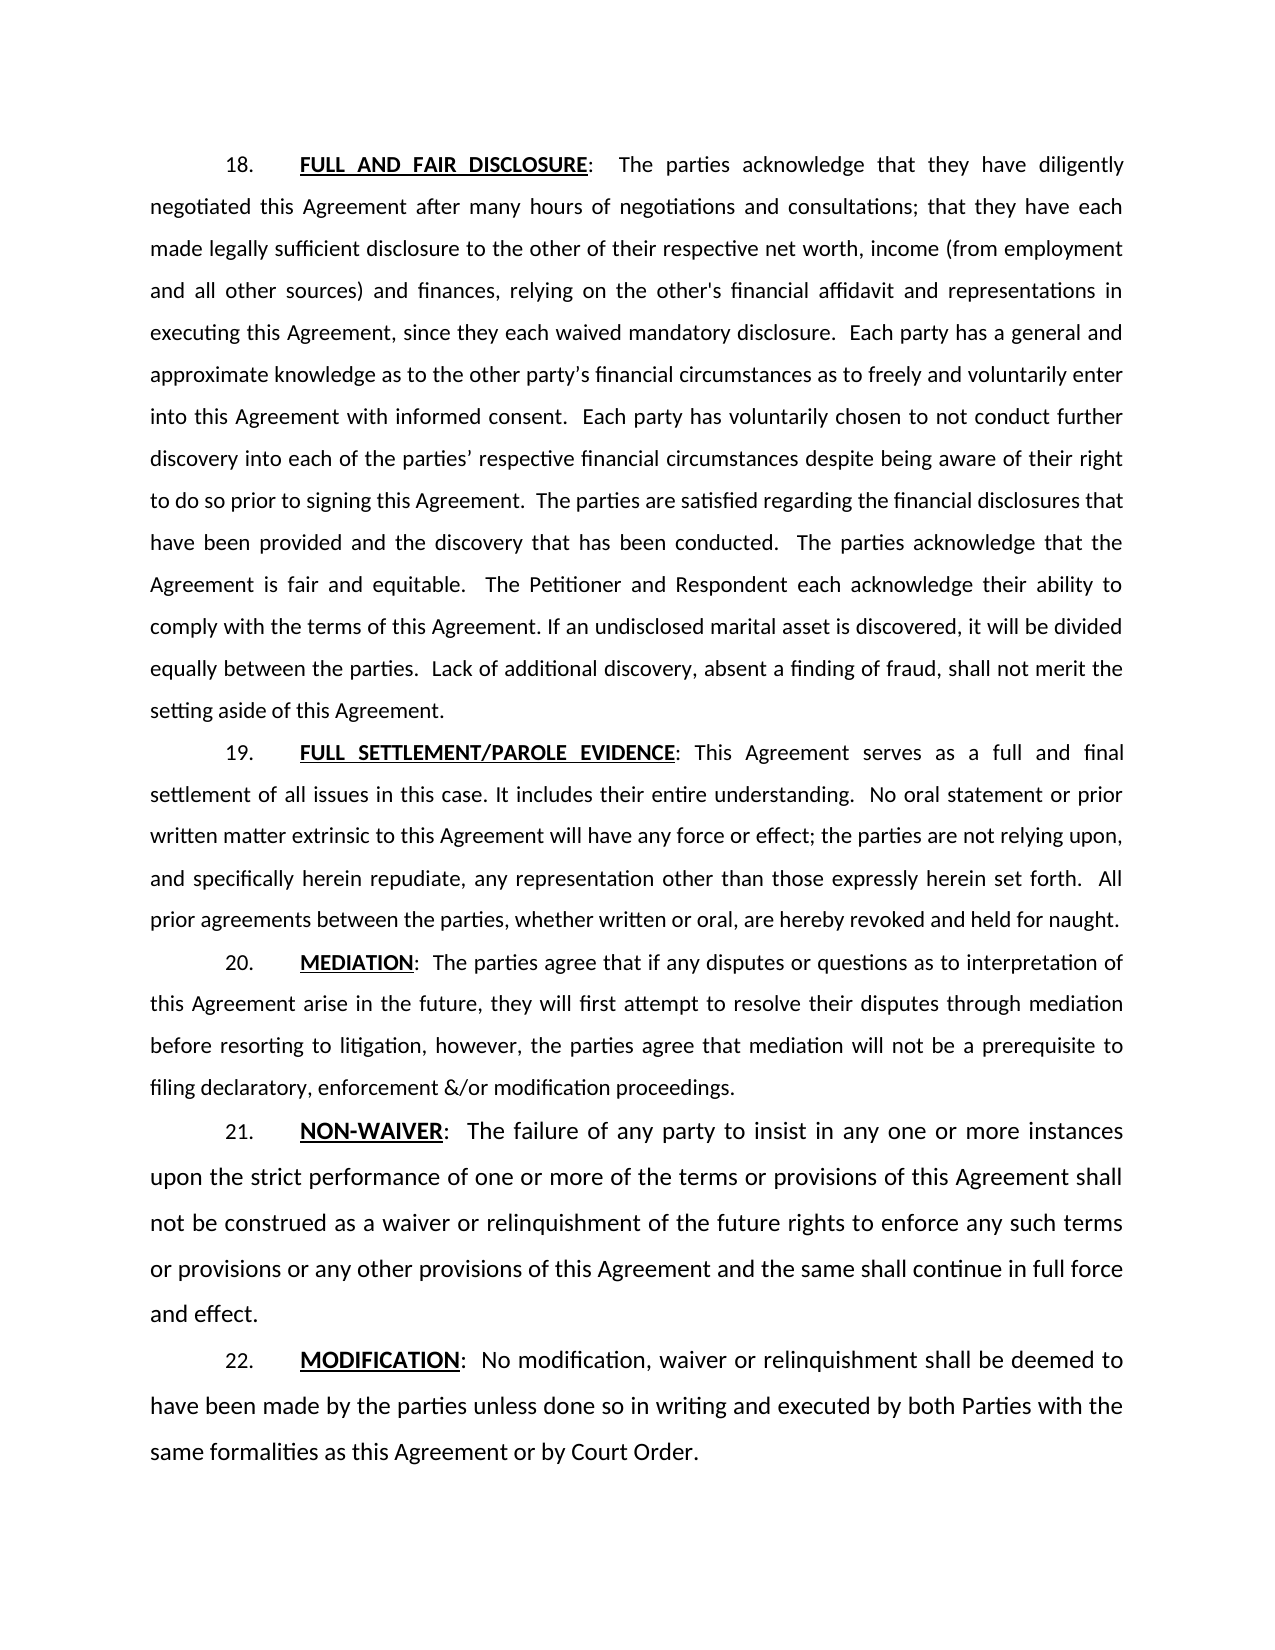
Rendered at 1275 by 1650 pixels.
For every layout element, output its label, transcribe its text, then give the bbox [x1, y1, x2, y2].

text 21. NON-WAIVER: The failure of any party to insist in any one or more instances upon the strict performance of one or more of the terms or provisions of this Agreement shall not be construed as a waiver or relinquishment of the future rights to enforce any such terms or provisions or any other provisions of this Agreement and the same shall continue in full force and effect. [150, 1116, 1125, 1329]
text 22. MODIFICATION: No modification, waiver or relinquishment shall be deemed to have been made by the parties unless done so in writing and executed by both Parties with the same formalities as this Agreement or by Court Order. [150, 1344, 1125, 1466]
text 18. FULL AND FAIR DISCLOSURE: The parties acknowledge that they have diligently negotiated this Agreement after many hours of negotiations and consultations; that they have each made legally sufficient disclosure to the other of their respective net worth, income (from employment and all other sources) and finances, relying on the other's financial affidavit and representations in executing this Agreement, since they each waived mandatory disclosure. Each party has a general and approximate knowledge as to the other party’s financial circumstances as to freely and voluntarily enter into this Agreement with informed consent. Each party has voluntarily chosen to not conduct further discovery into each of the parties’ respective financial circumstances despite being aware of their right to do so prior to signing this Agreement. The parties are satisfied regarding the financial disclosures that have been provided and the discovery that has been conducted. The parties acknowledge that the Agreement is fair and equitable. The Petitioner and Respondent each acknowledge their ability to comply with the terms of this Agreement. If an undisclosed marital asset is discovered, it will be divided equally between the parties. Lack of additional discovery, absent a finding of fraud, shall not merit the setting aside of this Agreement. [150, 150, 1125, 724]
text 20. MEDIATION: The parties agree that if any disputes or questions as to interpretation of this Agreement arise in the future, they will first attempt to resolve their disputes through mediation before resorting to litigation, however, the parties agree that mediation will not be a prerequisite to filing declaratory, enforcement &/or modification proceedings. [150, 948, 1125, 1102]
text 19. FULL SETTLEMENT/PAROLE EVIDENCE: This Agreement serves as a full and final settlement of all issues in this case. It includes their entire understanding. No oral statement or prior written matter extrinsic to this Agreement will have any force or effect; the parties are not relying upon, and specifically herein repudiate, any representation other than those expressly herein set forth. All prior agreements between the parties, whether written or oral, are hereby revoked and held for naught. [150, 738, 1125, 934]
